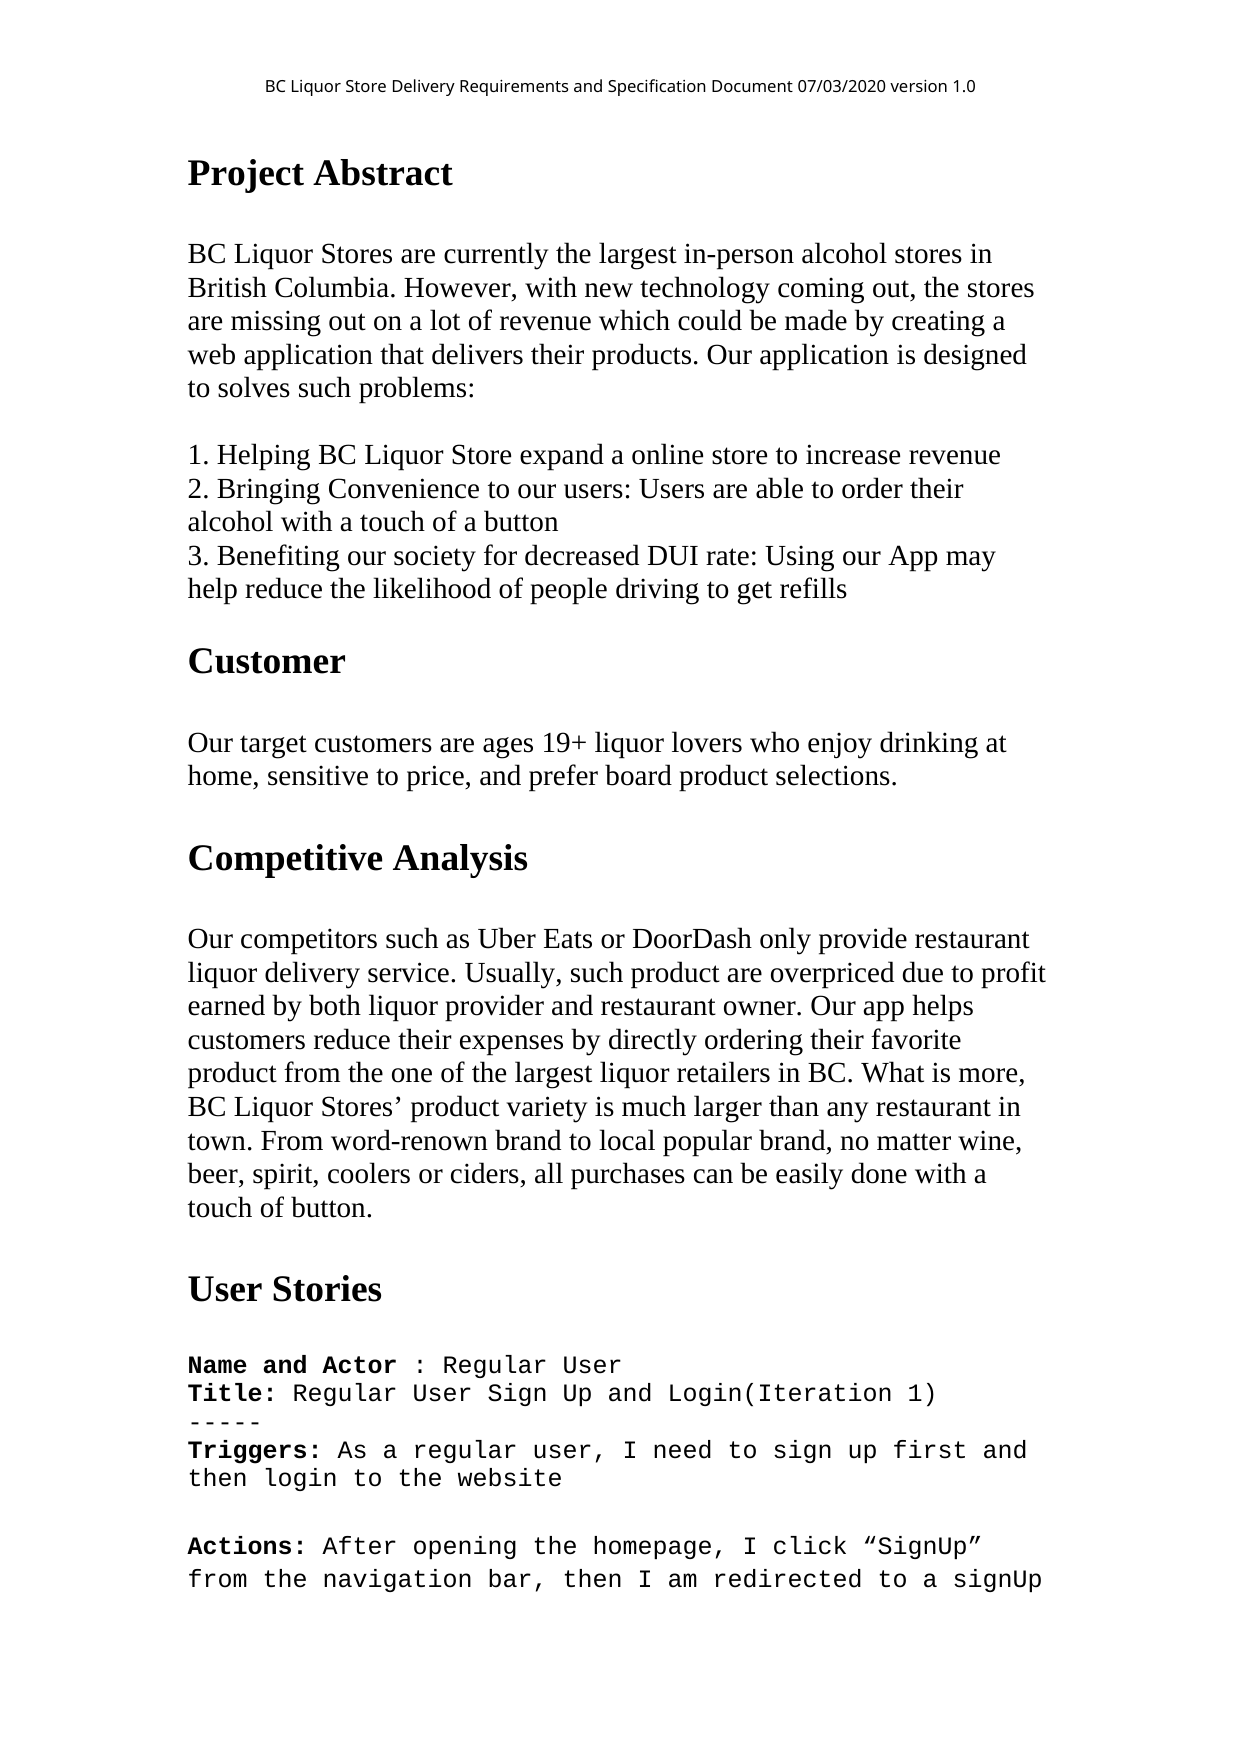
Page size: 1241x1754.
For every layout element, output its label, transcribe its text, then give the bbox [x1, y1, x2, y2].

text Competitive Analysis [187, 835, 1053, 878]
list 3. Benefiting our society for decreased DUI rate: Using our App may help reduce the likelihood of people driving to get refills [187, 538, 1053, 605]
text Title: Regular User Sign Up and Login(Iteration 1) ----- [187, 1381, 1053, 1438]
text Customer [187, 639, 1053, 682]
list Bringing Convenience to our users: Users are able to order their alcohol with a touch of a button [187, 471, 1053, 538]
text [187, 1528, 1053, 1595]
text User Stories [187, 1266, 1053, 1309]
list Our competitors such as Uber Eats or DoorDash only provide restaurant liquor delivery service. Usually, such product are overpriced due to profit earned by both liquor provider and restaurant owner. Our app helps customers reduce their expenses by directly ordering their favorite product from the one of the largest liquor retailers in BC. What is more, BC Liquor Stores’ product variety is much larger than any restaurant in town. From word-renown brand to local popular brand, no matter wine, beer, spirit, coolers or ciders, all purchases can be easily done with a touch of button. [187, 921, 1053, 1223]
text 1. Helping BC Liquor Store expand a online store to increase revenue [187, 437, 1053, 471]
list Our target customers are ages 19+ liquor lovers who enjoy drinking at home, sensitive to price, and prefer board product selections. [187, 725, 1053, 792]
text Triggers: As a regular user, I need to sign up first and then login to the website [187, 1438, 1053, 1494]
text Name and Actor : Regular User [187, 1353, 1053, 1381]
text BC Liquor Stores are currently the largest in-person alcohol stores in British Columbia. However, with new technology coming out, the stores are missing out on a lot of revenue which could be made by creating a web application that delivers their products. Our application is designed to solves such problems: [187, 236, 1053, 404]
text Project Abstract [187, 150, 1053, 193]
